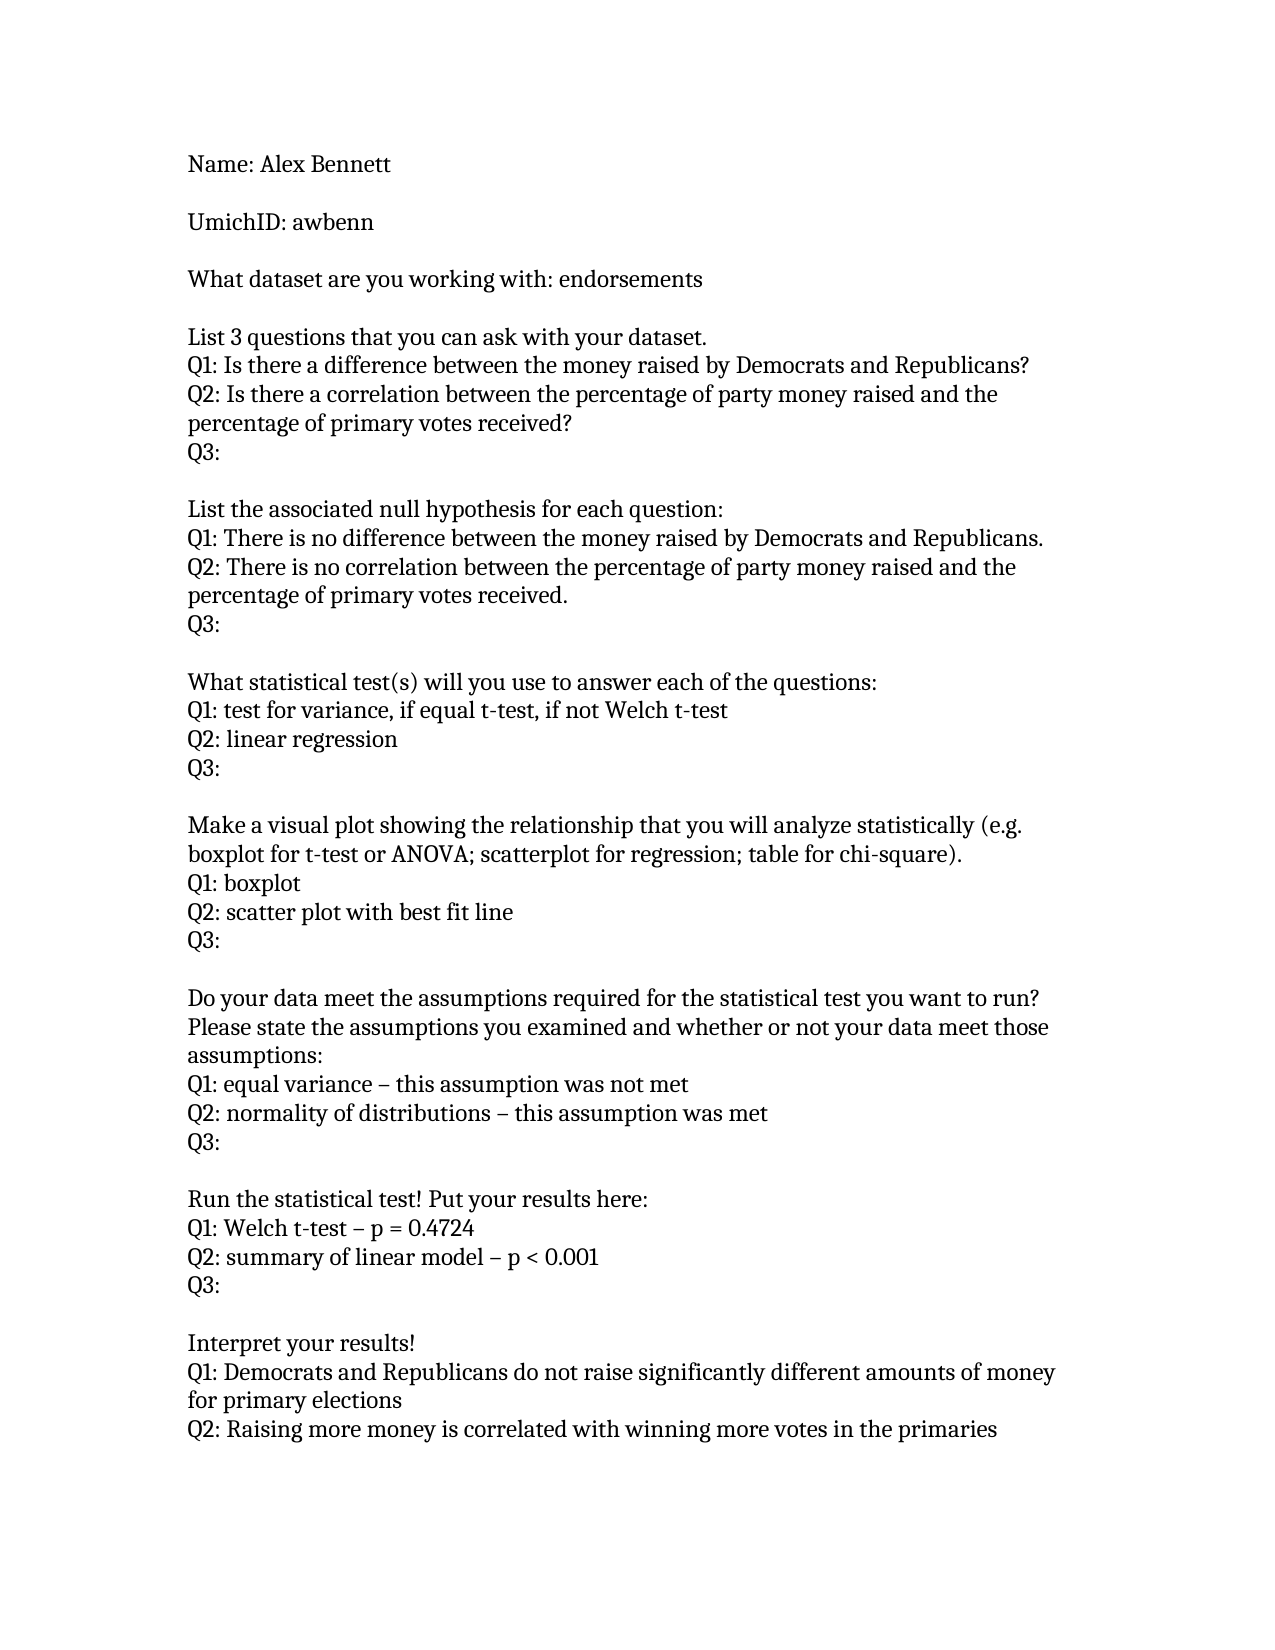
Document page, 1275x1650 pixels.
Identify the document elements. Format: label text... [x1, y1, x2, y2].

text Q3: [187, 926, 1087, 955]
text Q1: Democrats and Republicans do not raise significantly different amounts of money for primary elections [187, 1357, 1087, 1415]
text Q2: summary of linear model – p < 0.001 [187, 1242, 1087, 1271]
text Do your data meet the assumptions required for the statistical test you want to run? Please state the assumptions you examined and whether or not your data meet those assumptions: [187, 984, 1087, 1070]
text UmichID: awbenn [187, 207, 1087, 236]
text Q1: test for variance, if equal t-test, if not Welch t-test [187, 696, 1087, 725]
text Q2: Is there a correlation between the percentage of party money raised and the percentage of primary votes received? [187, 380, 1087, 437]
text Q3: [187, 1127, 1087, 1156]
text Q2: normality of distributions – this assumption was met [187, 1099, 1087, 1127]
text Interpret your results! [187, 1329, 1087, 1357]
text Name: Alex Bennett [187, 150, 1087, 179]
text Q1: equal variance – this assumption was not met [187, 1070, 1087, 1099]
text Q2: There is no correlation between the percentage of party money raised and the percentage of primary votes received. Q3: [187, 552, 1087, 639]
text Q1: Welch t-test – p = 0.4724 [187, 1214, 1087, 1242]
text What statistical test(s) will you use to answer each of the questions: [187, 667, 1087, 696]
text Q2: Raising more money is correlated with winning more votes in the primaries [187, 1415, 1087, 1444]
text Q1: boxplot [187, 869, 1087, 897]
text List the associated null hypothesis for each question: [187, 495, 1087, 524]
text Q3: [187, 1271, 1087, 1300]
text Q3: [187, 754, 1087, 782]
text Run the statistical test! Put your results here: [187, 1185, 1087, 1214]
text Make a visual plot showing the relationship that you will analyze statistically (e.g. boxplot for t-test or ANOVA; scatterplot for regression; table for chi-square). [187, 811, 1087, 869]
text Q1: There is no difference between the money raised by Democrats and Republicans. [187, 524, 1087, 552]
text List 3 questions that you can ask with your dataset. [187, 322, 1087, 351]
text What dataset are you working with: endorsements [187, 265, 1087, 294]
text Q2: linear regression [187, 725, 1087, 754]
text Q1: Is there a difference between the money raised by Democrats and Republicans? [187, 351, 1087, 380]
text Q2: scatter plot with best fit line [187, 897, 1087, 926]
text Q3: [187, 437, 1087, 466]
